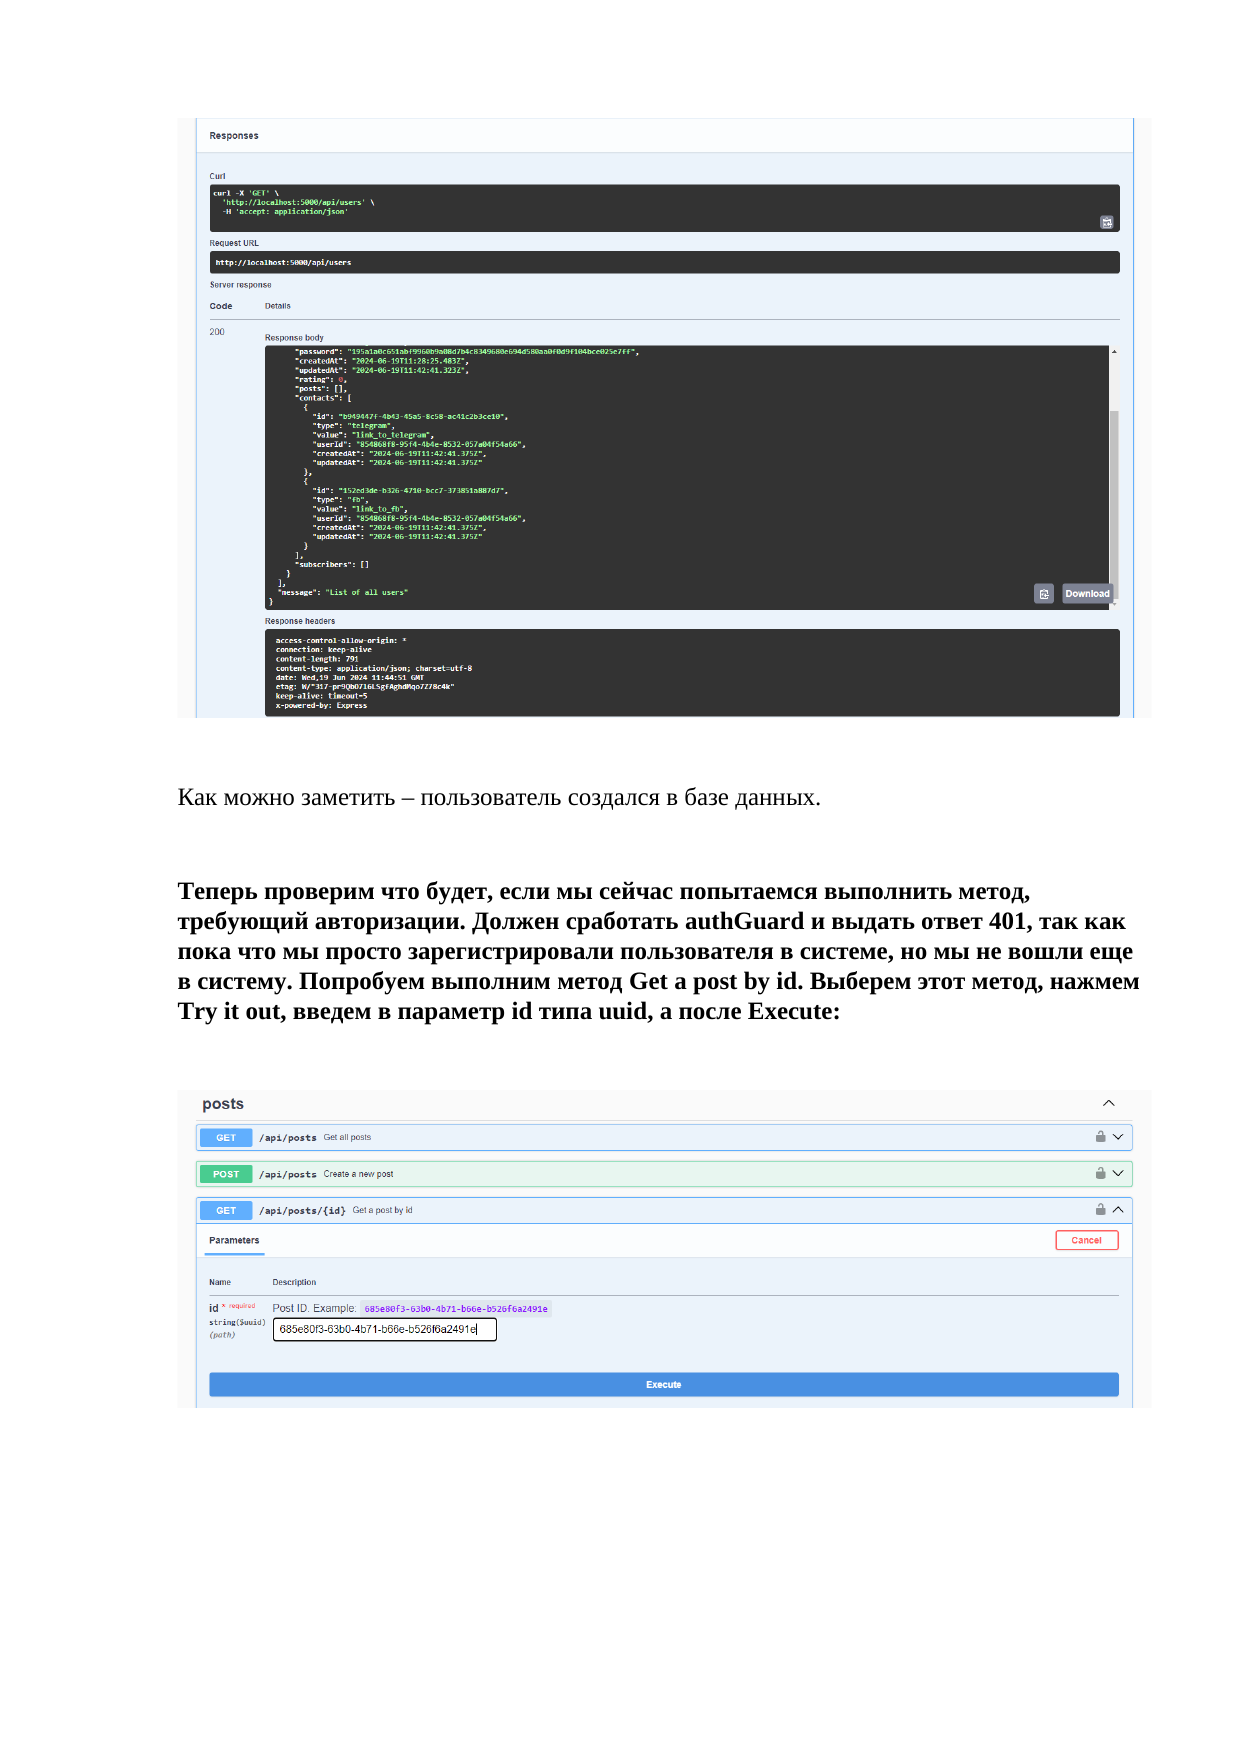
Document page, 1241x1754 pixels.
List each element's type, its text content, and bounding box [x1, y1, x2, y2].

text Как можно заметить – пользователь создался в базе данных. [177, 782, 1152, 811]
text Теперь проверим что будет, если мы сейчас попытаемся выполнить метод, требующий авторизации. Должен сработать authGuard и выдать ответ 401, так как пока что мы просто зарегистрировали пользователя в системе, но мы не вошли еще в систему. Попробуем выполним метод Get a post by id. Выберем этот метод, нажмем Try it out, введем в параметр id типа uuid, а после Execute: [177, 876, 1152, 1025]
picture [177, 118, 1152, 718]
picture [177, 1090, 1152, 1408]
